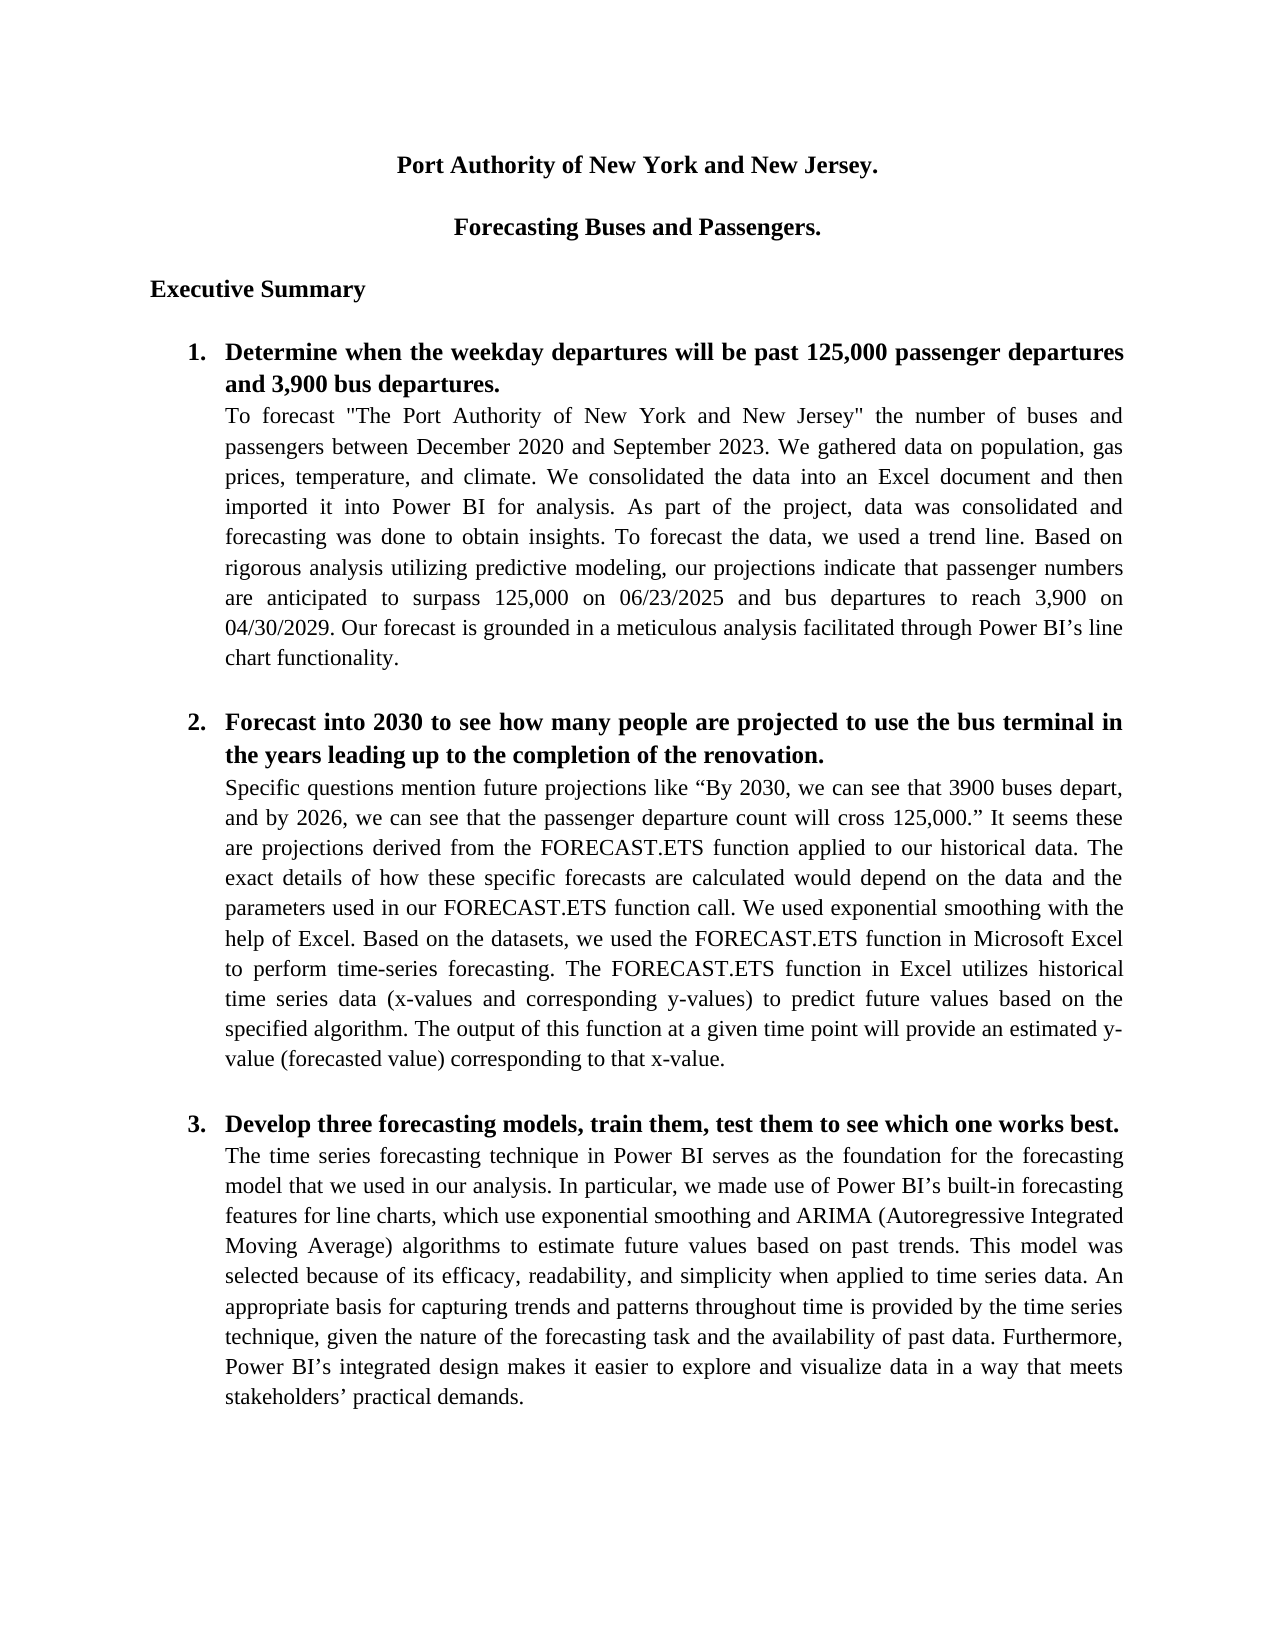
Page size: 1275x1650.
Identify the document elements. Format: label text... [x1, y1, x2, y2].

list Determine when the weekday departures will be past 125,000 passenger departures and 3,900 bus departures. [187, 337, 1125, 398]
list Develop three forecasting models, train them, test them to see which one works best. [187, 1109, 1125, 1137]
list The time series forecasting technique in Power BI serves as the foundation for the forecasting model that we used in our analysis. In particular, we made use of Power BI’s built-in forecasting features for line charts, which use exponential smoothing and ARIMA (Autoregressive Integrated Moving Average) algorithms to estimate future values based on past trends. This model was selected because of its efficacy, readability, and simplicity when applied to time series data. An appropriate basis for capturing trends and patterns throughout time is provided by the time series technique, given the nature of the forecasting task and the availability of past data. Furthermore, Power BI’s integrated design makes it easier to explore and visualize data in a way that meets stakeholders’ practical demands. [225, 1142, 1125, 1410]
text Port Authority of New York and New Jersey. [150, 150, 1125, 179]
list Specific questions mention future projections like “By 2030, we can see that 3900 buses depart, and by 2026, we can see that the passenger departure count will cross 125,000.” It seems these are projections derived from the FORECAST.ETS function applied to our historical data. The exact details of how these specific forecasts are calculated would depend on the data and the parameters used in our FORECAST.ETS function call. We used exponential smoothing with the help of Excel. Based on the datasets, we used the FORECAST.ETS function in Microsoft Excel to perform time-series forecasting. The FORECAST.ETS function in Excel utilizes historical time series data (x-values and corresponding y-values) to predict future values based on the specified algorithm. The output of this function at a given time point will provide an estimated y-value (forecasted value) corresponding to that x-value. [225, 773, 1125, 1072]
list Forecast into 2030 to see how many people are projected to use the bus terminal in the years leading up to the completion of the renovation. [187, 707, 1125, 769]
text Forecasting Buses and Passengers. [150, 212, 1125, 241]
text Executive Summary [150, 274, 1125, 303]
list To forecast "The Port Authority of New York and New Jersey" the number of buses and passengers between December 2020 and September 2023. We gathered data on population, gas prices, temperature, and climate. We consolidated the data into an Excel document and then imported it into Power BI for analysis. As part of the project, data was consolidated and forecasting was done to obtain insights. To forecast the data, we used a trend line. Based on rigorous analysis utilizing predictive modeling, our projections indicate that passenger numbers are anticipated to surpass 125,000 on 06/23/2025 and bus departures to reach 3,900 on 04/30/2029. Our forecast is grounded in a meticulous analysis facilitated through Power BI’s line chart functionality. [225, 403, 1125, 671]
